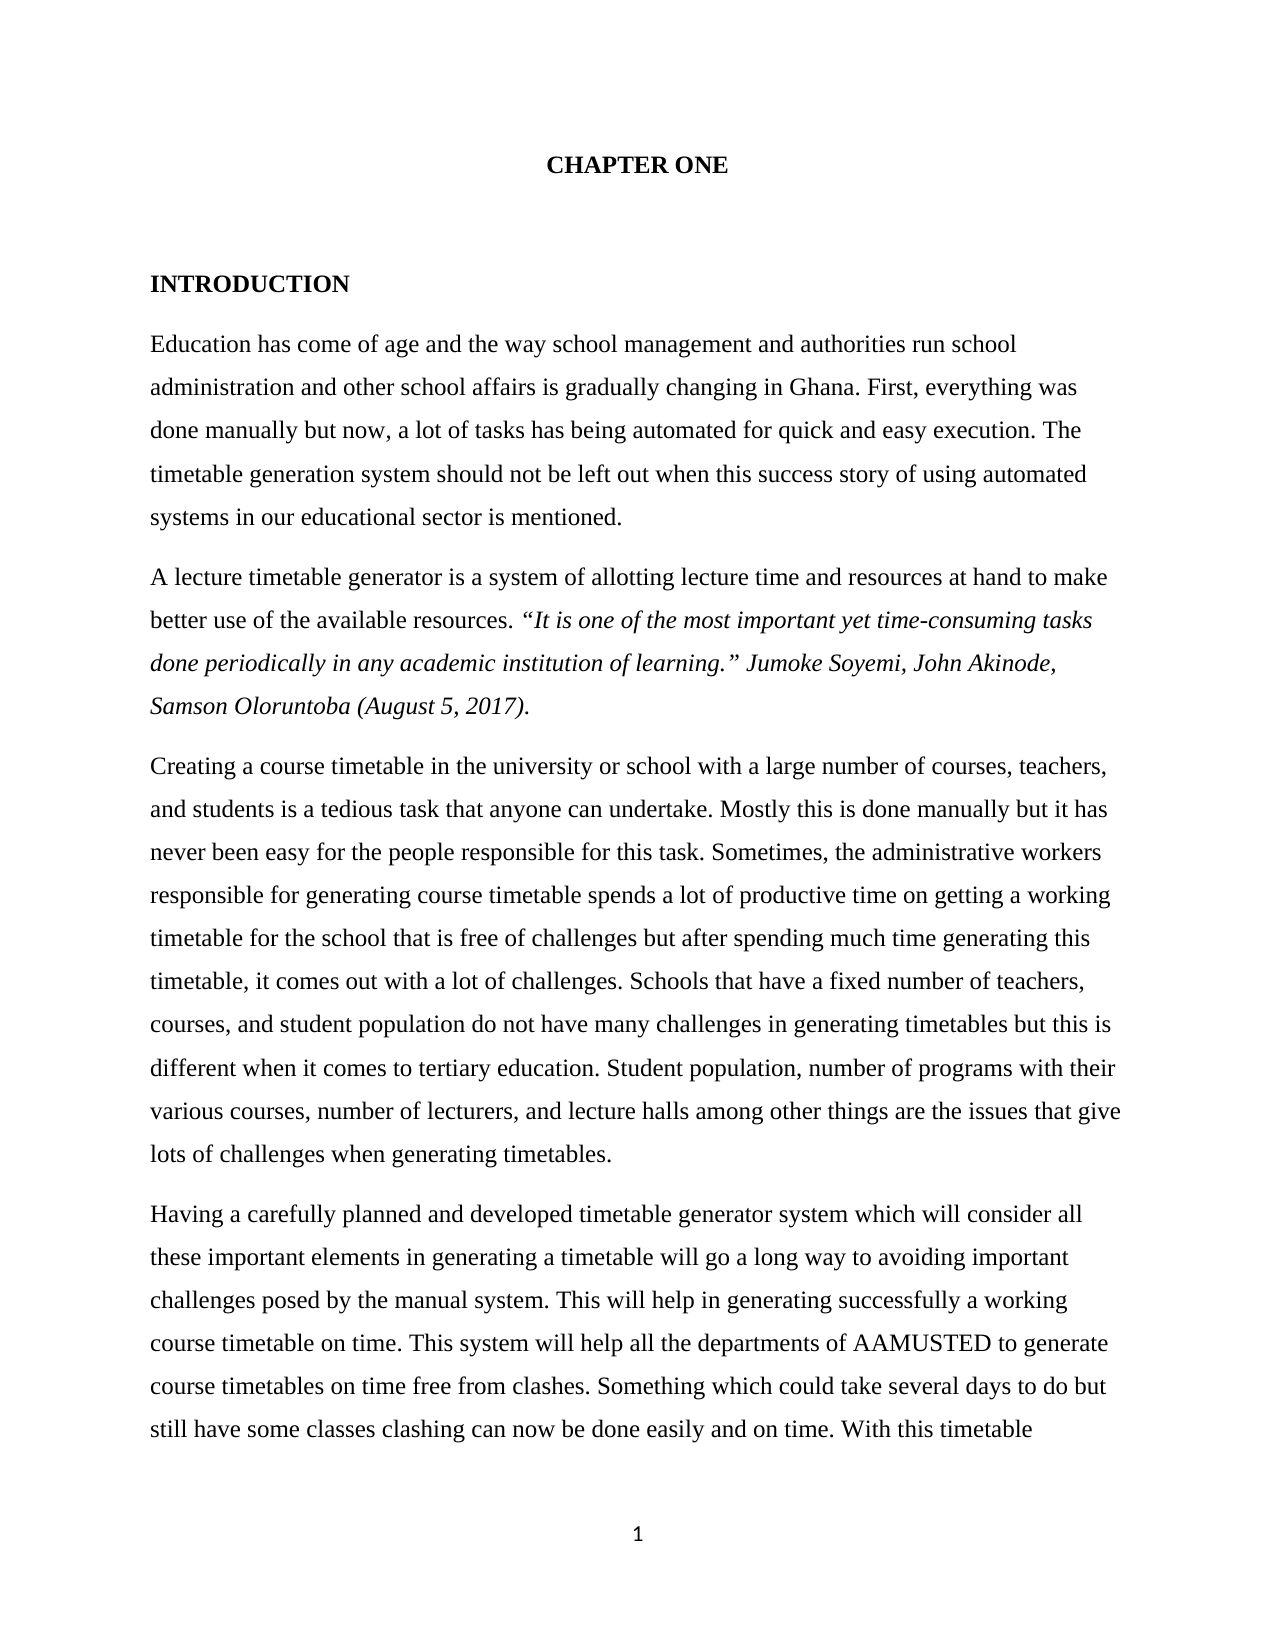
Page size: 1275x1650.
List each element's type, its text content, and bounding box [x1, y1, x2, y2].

text Creating a course timetable in the university or school with a large number of courses, teachers, and students is a tedious task that anyone can undertake. Mostly this is done manually but it has never been easy for the people responsible for this task. Sometimes, the administrative workers responsible for generating course timetable spends a lot of productive time on getting a working timetable for the school that is free of challenges but after spending much time generating this timetable, it comes out with a lot of challenges. Schools that have a fixed number of teachers, courses, and student population do not have many challenges in generating timetables but this is different when it comes to tertiary education. Student population, number of programs with their various courses, number of lecturers, and lecture halls among other things are the issues that give lots of challenges when generating timetables. [150, 751, 1125, 1168]
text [150, 1199, 1125, 1443]
text INTRODUCTION [150, 269, 1125, 298]
text CHAPTER ONE [150, 150, 1125, 179]
text A lecture timetable generator is a system of allotting lecture time and resources at hand to make better use of the available resources. “It is one of the most important yet time-consuming tasks done periodically in any academic institution of learning.” Jumoke Soyemi, John Akinode, Samson Oloruntoba (August 5, 2017). [150, 562, 1125, 720]
text Education has come of age and the way school management and authorities run school administration and other school affairs is gradually changing in Ghana. First, everything was done manually but now, a lot of tasks has being automated for quick and easy execution. The timetable generation system should not be left out when this success story of using automated systems in our educational sector is mentioned. [150, 329, 1125, 531]
